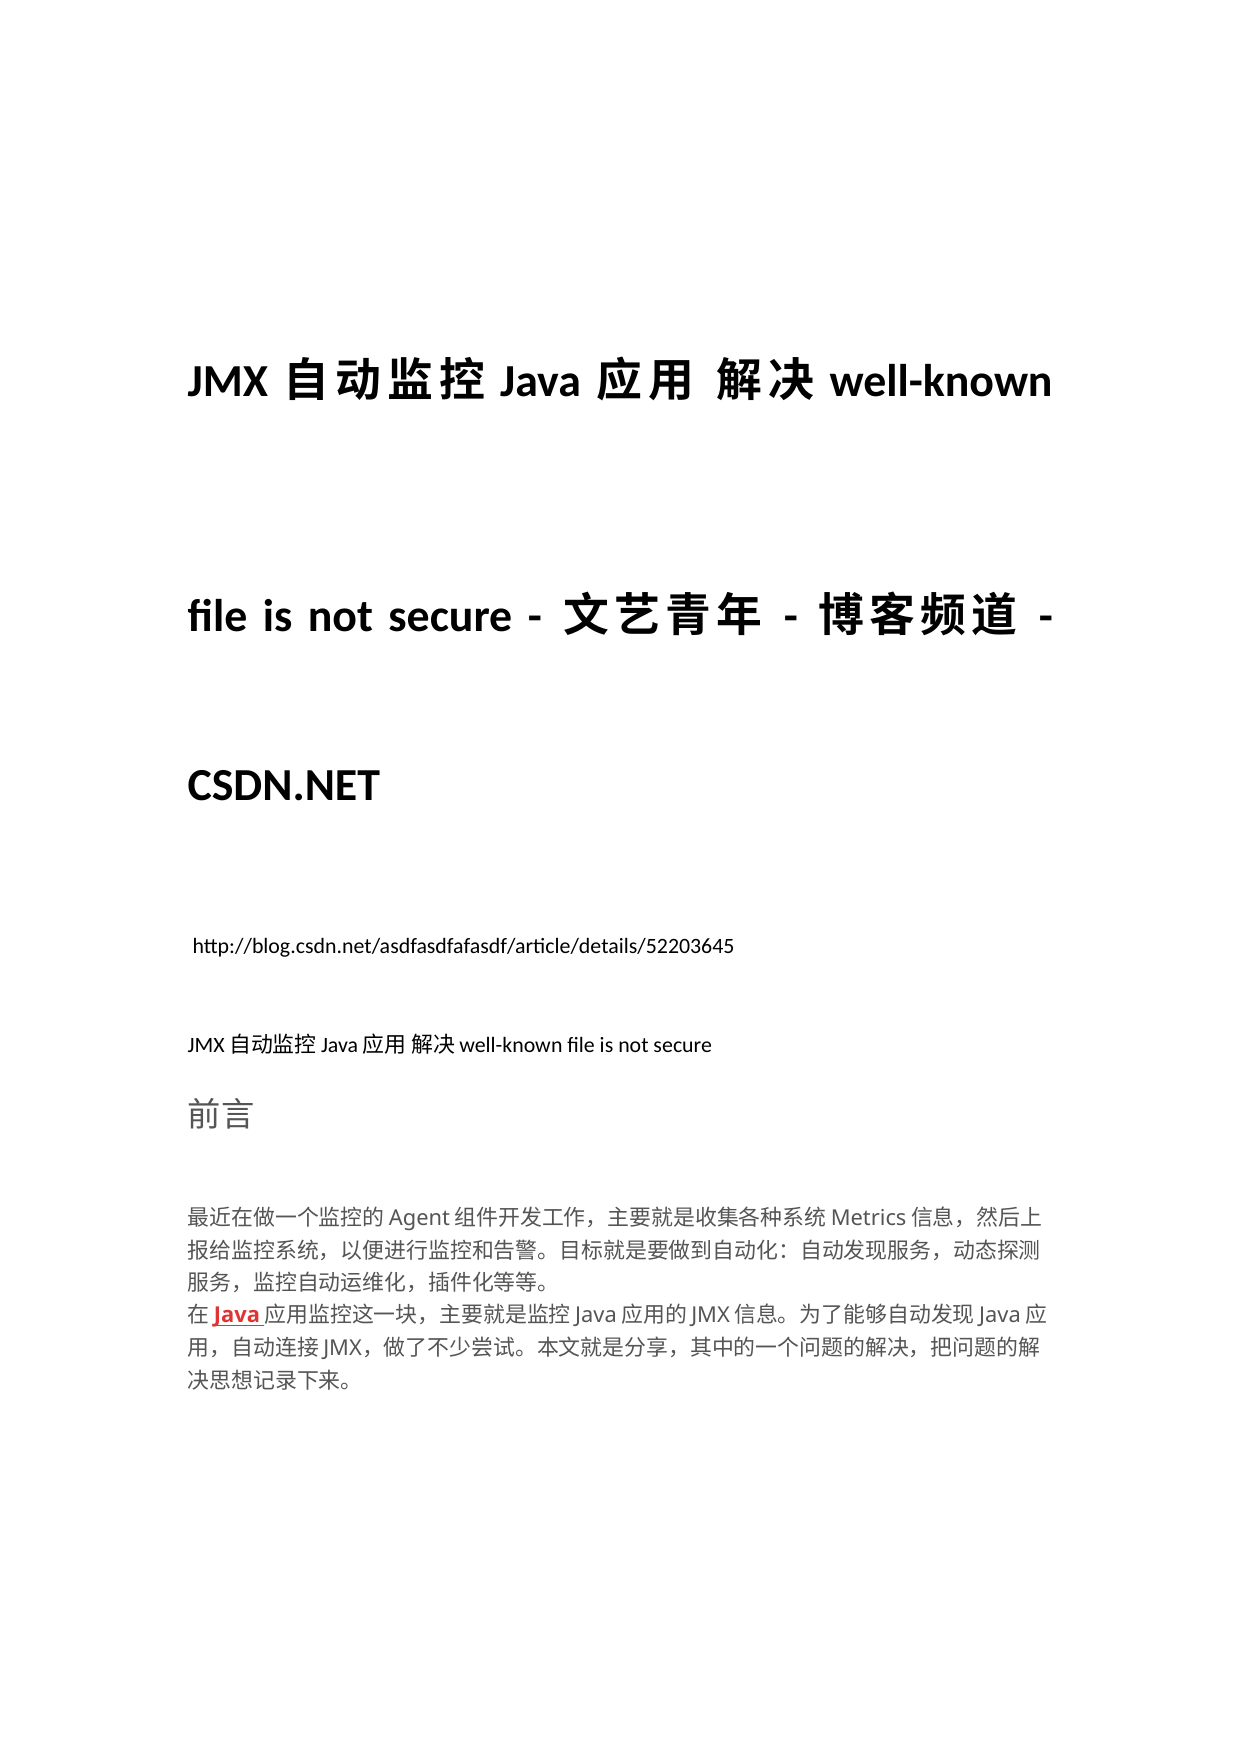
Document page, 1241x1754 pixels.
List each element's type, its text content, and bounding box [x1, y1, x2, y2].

text JMX自动监控Java应用 解决well-known file is not secure [187, 1027, 1053, 1059]
subtitle JMX自动监控Java应用 解决well-known file is not secure - 文艺青年 - 博客频道 - CSDN.NET [187, 327, 1053, 816]
text 最近在做一个监控的Agent组件开发工作，主要就是收集各种系统Metrics信息，然后上报给监控系统，以便进行监控和告警。目标就是要做到自动化：自动发现服务，动态探测服务，监控自动运维化，插件化等等。 在Java应用监控这一块，主要就是监控Java应用的JMX信息。为了能够自动发现Java应用，自动连接JMX，做了不少尝试。本文就是分享，其中的一个问题的解决，把问题的解决思想记录下来。 [187, 1200, 1053, 1395]
subtitle 前言 [187, 1079, 1053, 1144]
text http://blog.csdn.net/asdfasdfafasdf/article/details/52203645 [187, 929, 1053, 962]
